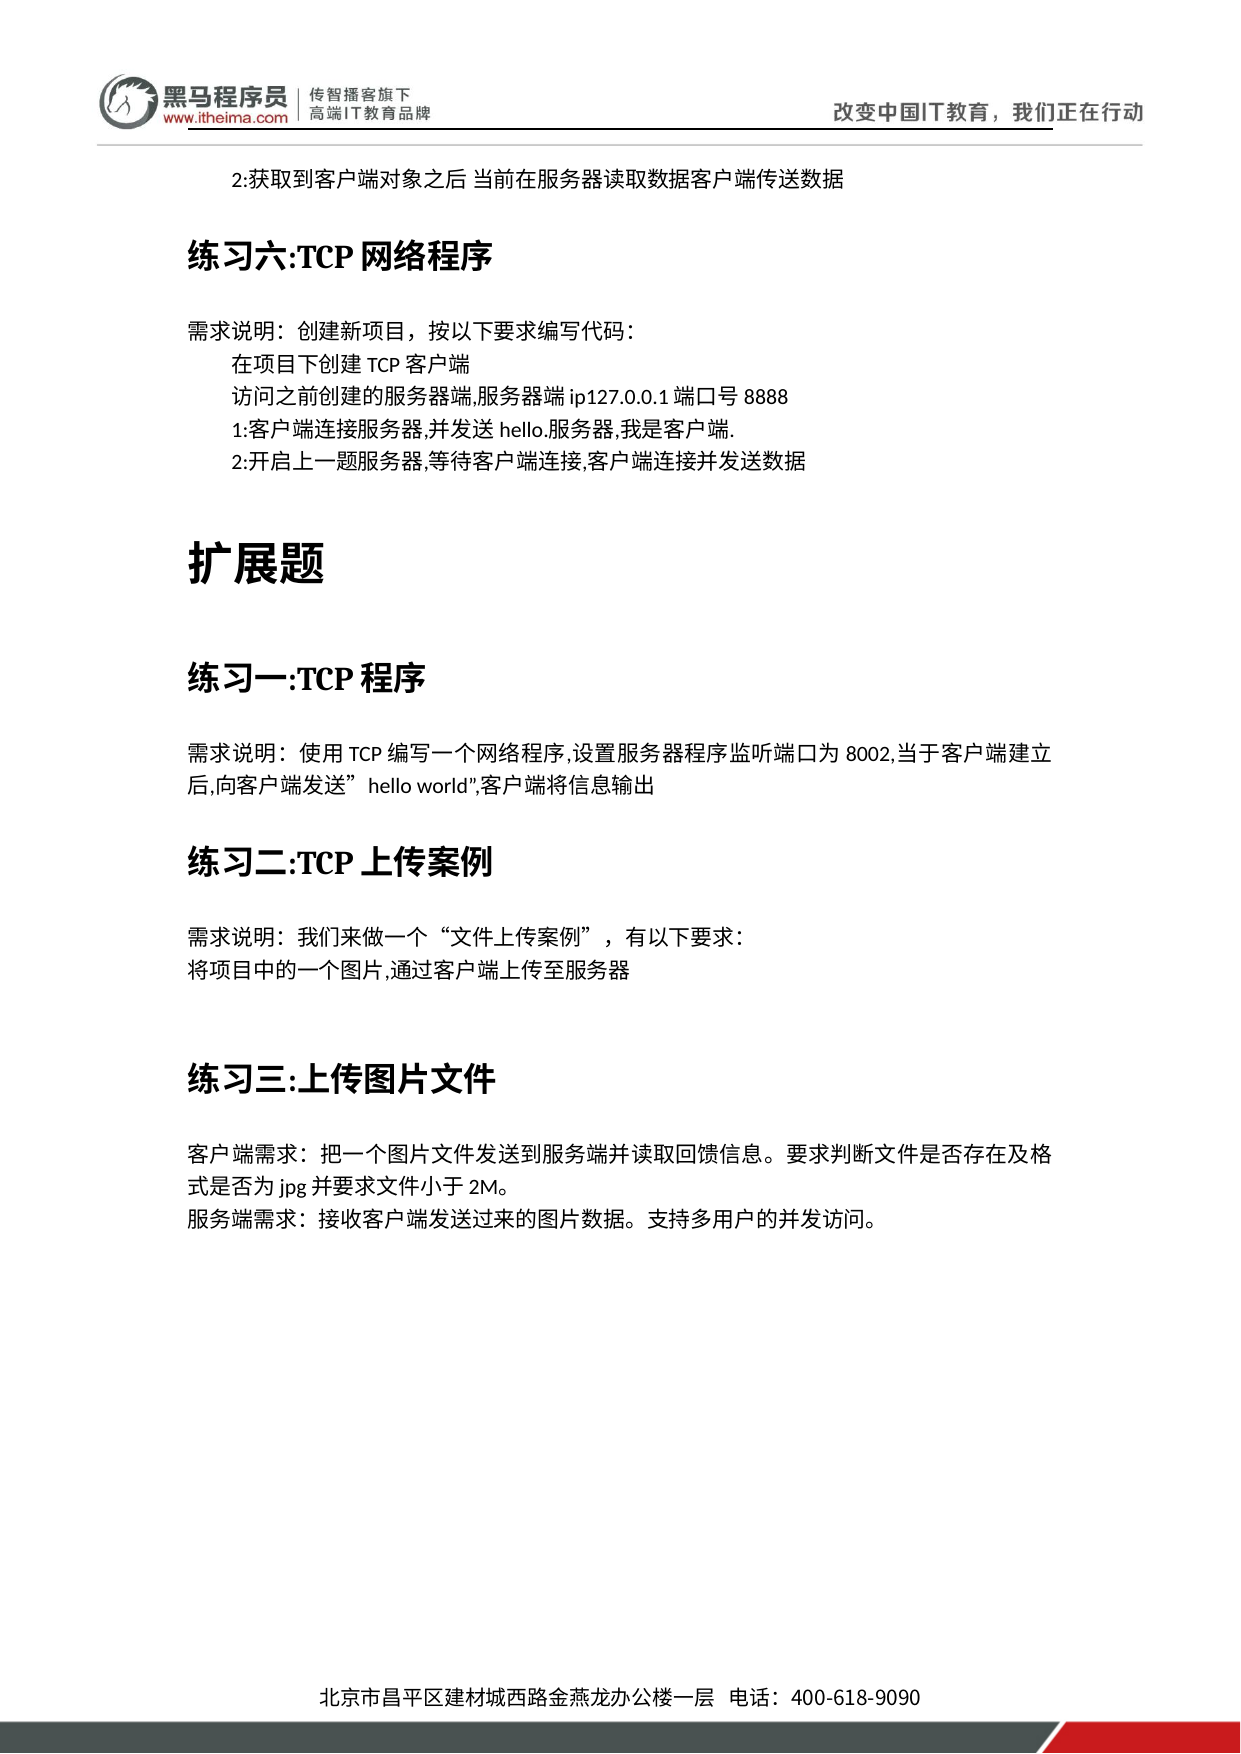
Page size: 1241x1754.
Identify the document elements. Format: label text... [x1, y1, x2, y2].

text 需求说明：我们来做一个“文件上传案例”，有以下要求： [187, 920, 1053, 952]
text 在项目下创建TCP 客户端 [187, 346, 1053, 379]
text 服务端需求：接收客户端发送过来的图片数据。支持多用户的并发访问。 [187, 1201, 1053, 1234]
text 2:开启上一题服务器,等待客户端连接,客户端连接并发送数据 [187, 444, 1053, 476]
subtitle 扩展题 [187, 512, 1053, 609]
text 1:客户端连接服务器,并发送 hello.服务器,我是客户端. [187, 411, 1053, 444]
text 访问之前创建的服务器端,服务器端ip127.0.0.1 端口号8888 [187, 379, 1053, 411]
text 需求说明：创建新项目，按以下要求编写代码： [187, 314, 1053, 346]
subtitle 练习二:TCP上传案例 [187, 828, 1053, 893]
subtitle 练习一:TCP程序 [187, 643, 1053, 708]
subtitle 练习三:上传图片文件 [187, 1044, 1053, 1109]
picture [0, 3, 1241, 153]
picture [0, 1662, 1241, 1753]
text 2:获取到客户端对象之后 当前在服务器读取数据客户端传送数据 [187, 162, 1053, 194]
subtitle 练习六:TCP网络程序 [187, 222, 1053, 287]
text 将项目中的一个图片,通过客户端上传至服务器 [187, 952, 1053, 985]
text 客户端需求：把一个图片文件发送到服务端并读取回馈信息。要求判断文件是否存在及格式是否为jpg并要求文件小于2M。 [187, 1136, 1053, 1201]
text 需求说明：使用TCP编写一个网络程序,设置服务器程序监听端口为8002,当于客户端建立后,向客户端发送”hello world”,客户端将信息输出 [187, 736, 1053, 801]
